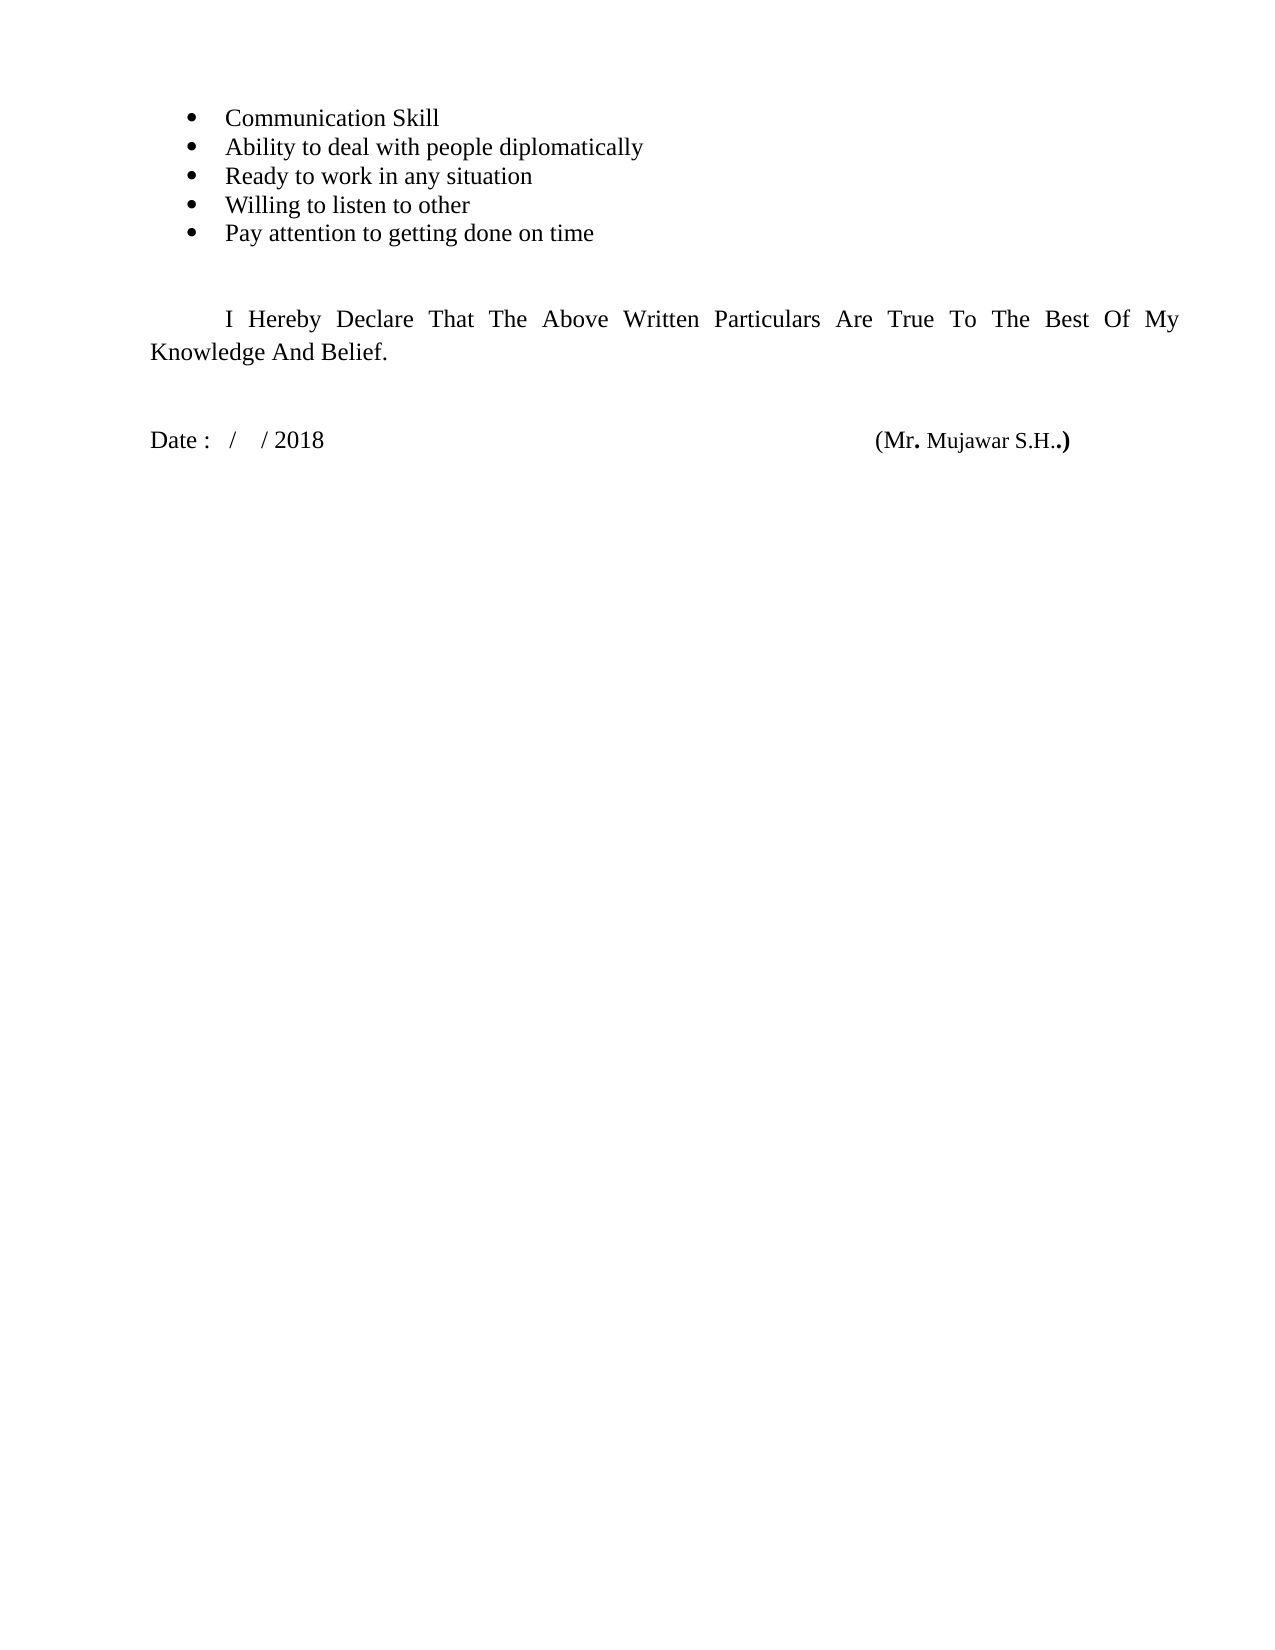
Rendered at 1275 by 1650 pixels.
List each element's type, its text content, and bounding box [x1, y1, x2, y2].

text I Hereby Declare That The Above Written Particulars Are True To The Best Of My Knowledge And Belief. [150, 304, 1181, 366]
list Ready to work in any situation [187, 161, 1181, 190]
list Pay attention to getting done on time [187, 218, 1181, 247]
list Ability to deal with people diplomatically [187, 132, 1181, 161]
list Willing to listen to other [187, 190, 1181, 218]
list Communication Skill [187, 103, 1181, 132]
text Date : / / 2018 (Mr. Mujawar S.H..) [150, 426, 1181, 454]
